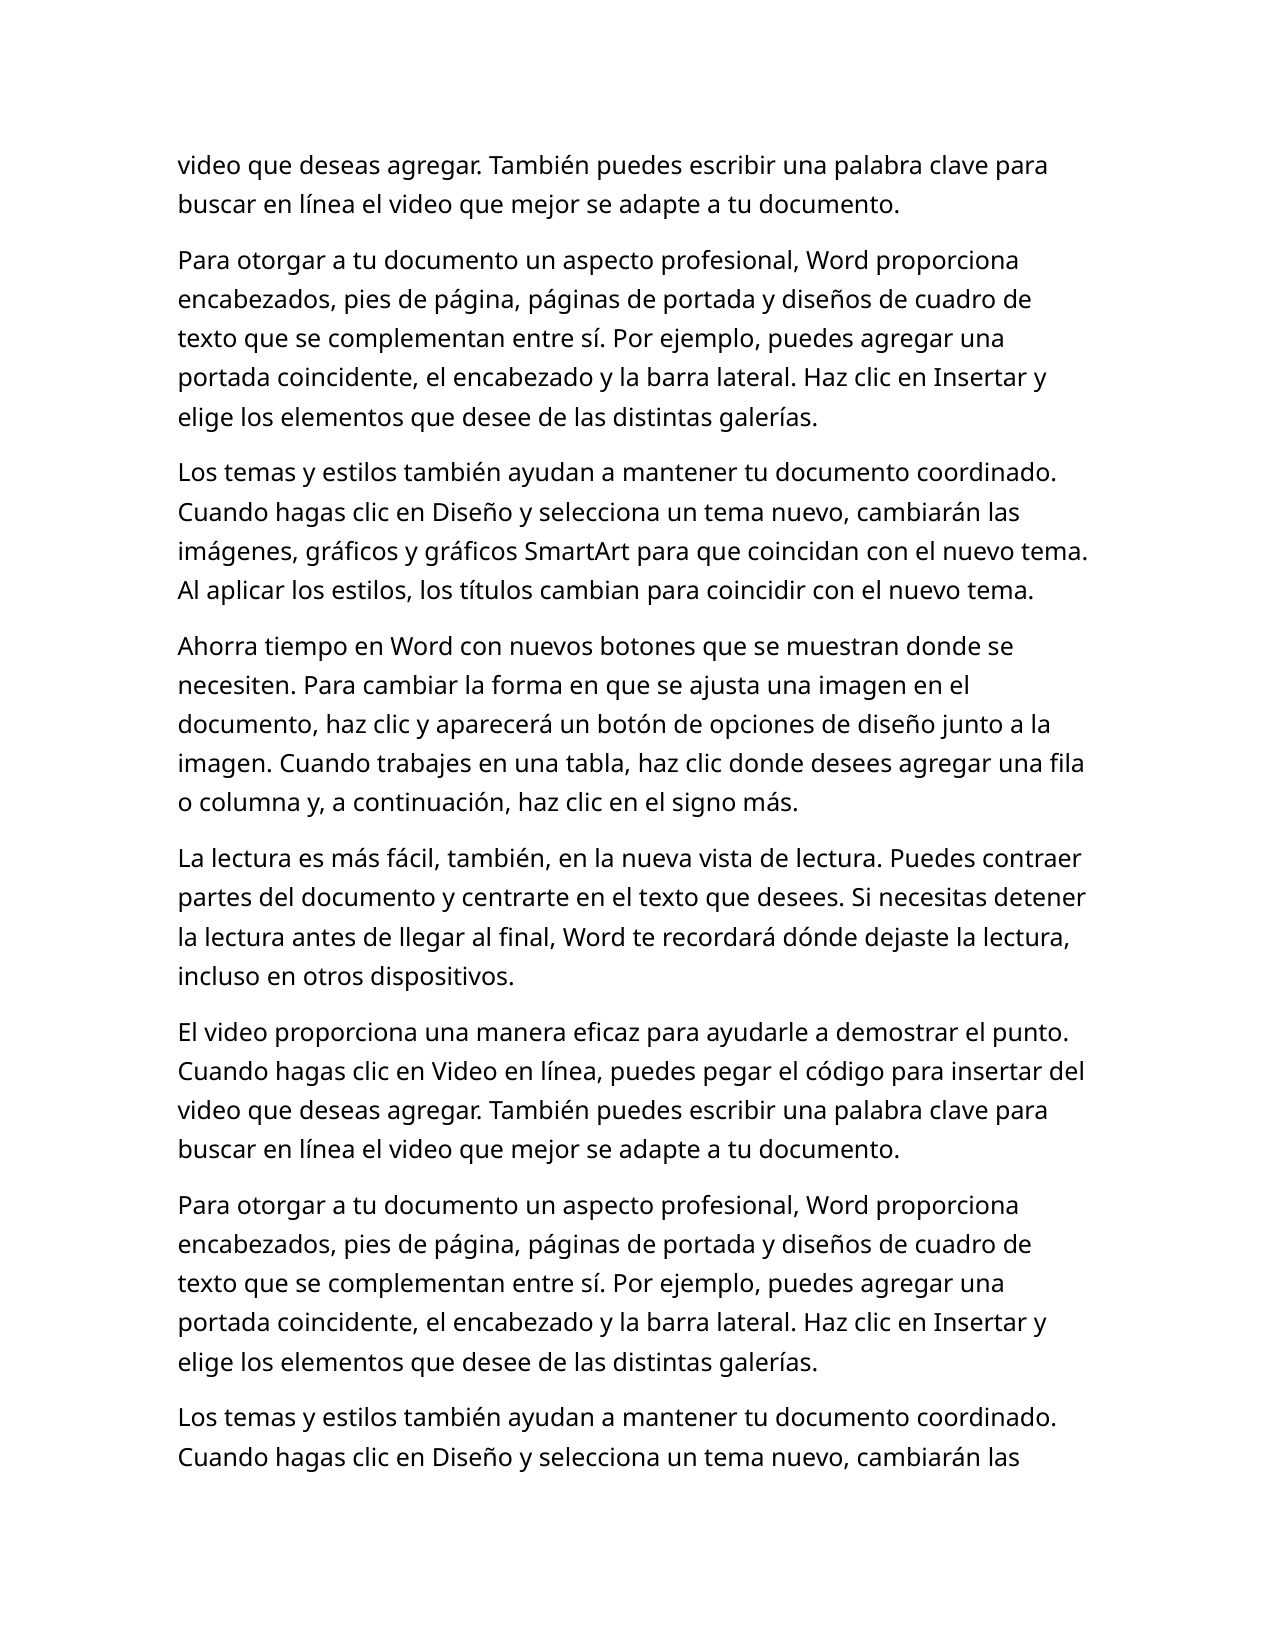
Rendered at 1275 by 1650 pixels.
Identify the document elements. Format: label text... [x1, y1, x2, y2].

text La lectura es más fácil, también, en la nueva vista de lectura. Puedes contraer partes del documento y centrarte en el texto que desees. Si necesitas detener la lectura antes de llegar al final, Word te recordará dónde dejaste la lectura, incluso en otros dispositivos. [177, 841, 1098, 992]
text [177, 1400, 1098, 1473]
text Ahorra tiempo en Word con nuevos botones que se muestran donde se necesiten. Para cambiar la forma en que se ajusta una imagen en el documento, haz clic y aparecerá un botón de opciones de diseño junto a la imagen. Cuando trabajes en una tabla, haz clic donde desees agregar una fila o columna y, a continuación, haz clic en el signo más. [177, 628, 1098, 819]
text Para otorgar a tu documento un aspecto profesional, Word proporciona encabezados, pies de página, páginas de portada y diseños de cuadro de texto que se complementan entre sí. Por ejemplo, puedes agregar una portada coincidente, el encabezado y la barra lateral. Haz clic en Insertar y elige los elementos que desee de las distintas galerías. [177, 243, 1098, 433]
text Para otorgar a tu documento un aspecto profesional, Word proporciona encabezados, pies de página, páginas de portada y diseños de cuadro de texto que se complementan entre sí. Por ejemplo, puedes agregar una portada coincidente, el encabezado y la barra lateral. Haz clic en Insertar y elige los elementos que desee de las distintas galerías. [177, 1188, 1098, 1378]
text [177, 148, 1098, 221]
